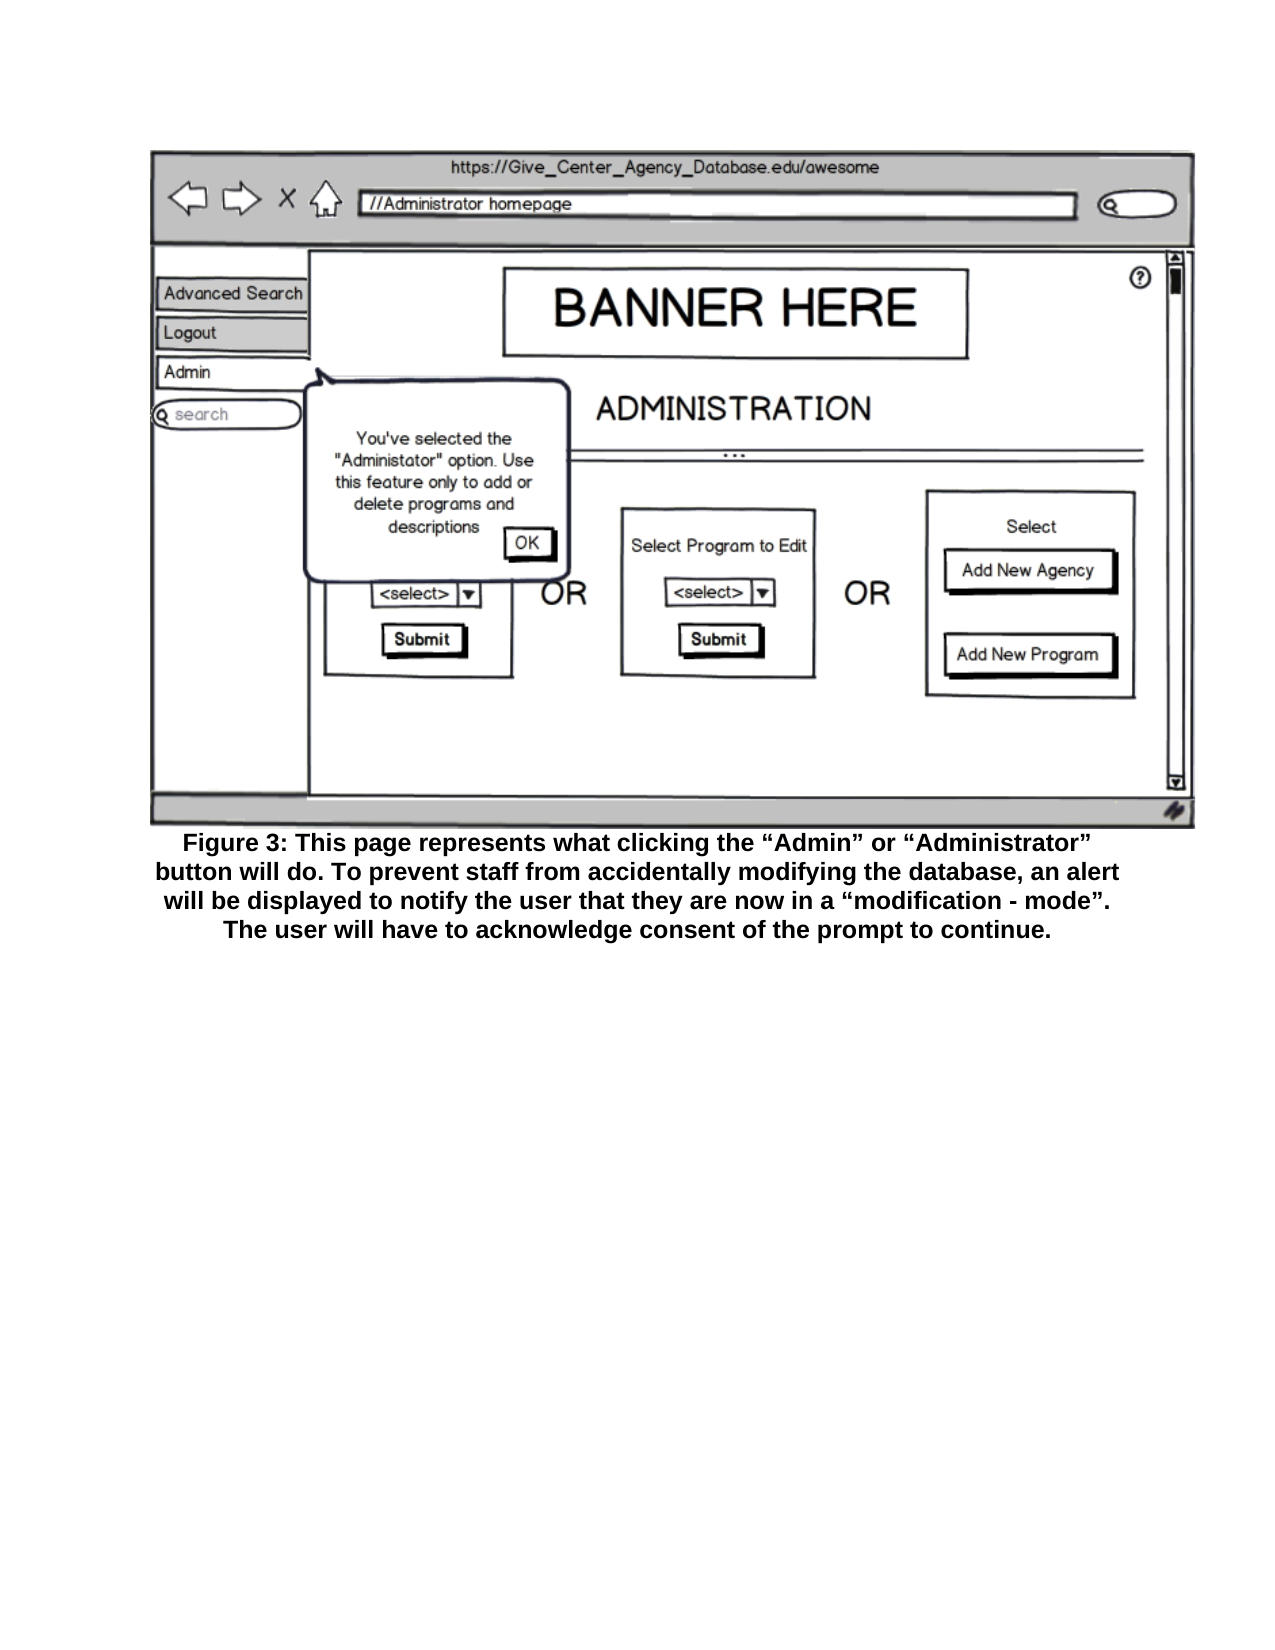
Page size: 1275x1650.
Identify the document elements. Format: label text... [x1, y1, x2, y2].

text Screen and Report Designs These designs represent the main ideas of the software and are meant to portray the united visions of both the developers and the clients. These sketches are an aide to focus the software development but can be subject to change with progression. Figure 1: The initial screen displayed once logged on with administrator credentials. This picture represents the “Advanced Search” feature to select interests and availability. Figure 2: Represents the “Search Results” page once the criteria from Figure 1 has been selected. A list of programs matching the criteria is narrowed down and displayed. This picture portrays the option “Program 1” being selected. Selecting an option allows the view of program description, contact information, and any volunteering times. This view also has the option to print a report. Figure 3: This page represents what clicking the “Admin” or “Administrator” button will do. To prevent staff from accidentally modifying the database, an alert will be displayed to notify the user that they are now in a “modification - mode”. The user will have to acknowledge consent of the prompt to continue. Figure 4: This image represents the “Administrator” interface once the user has acknowledge the prompt in Figure 3. The users can then select whether they want to modify an agency, modify a program, add an agency, or add a program. Modifying an agency or a program will allow the user to change all information associated with that program or agency, as well as delete the program or agency. [150, 829, 1125, 943]
picture [150, 150, 1196, 829]
